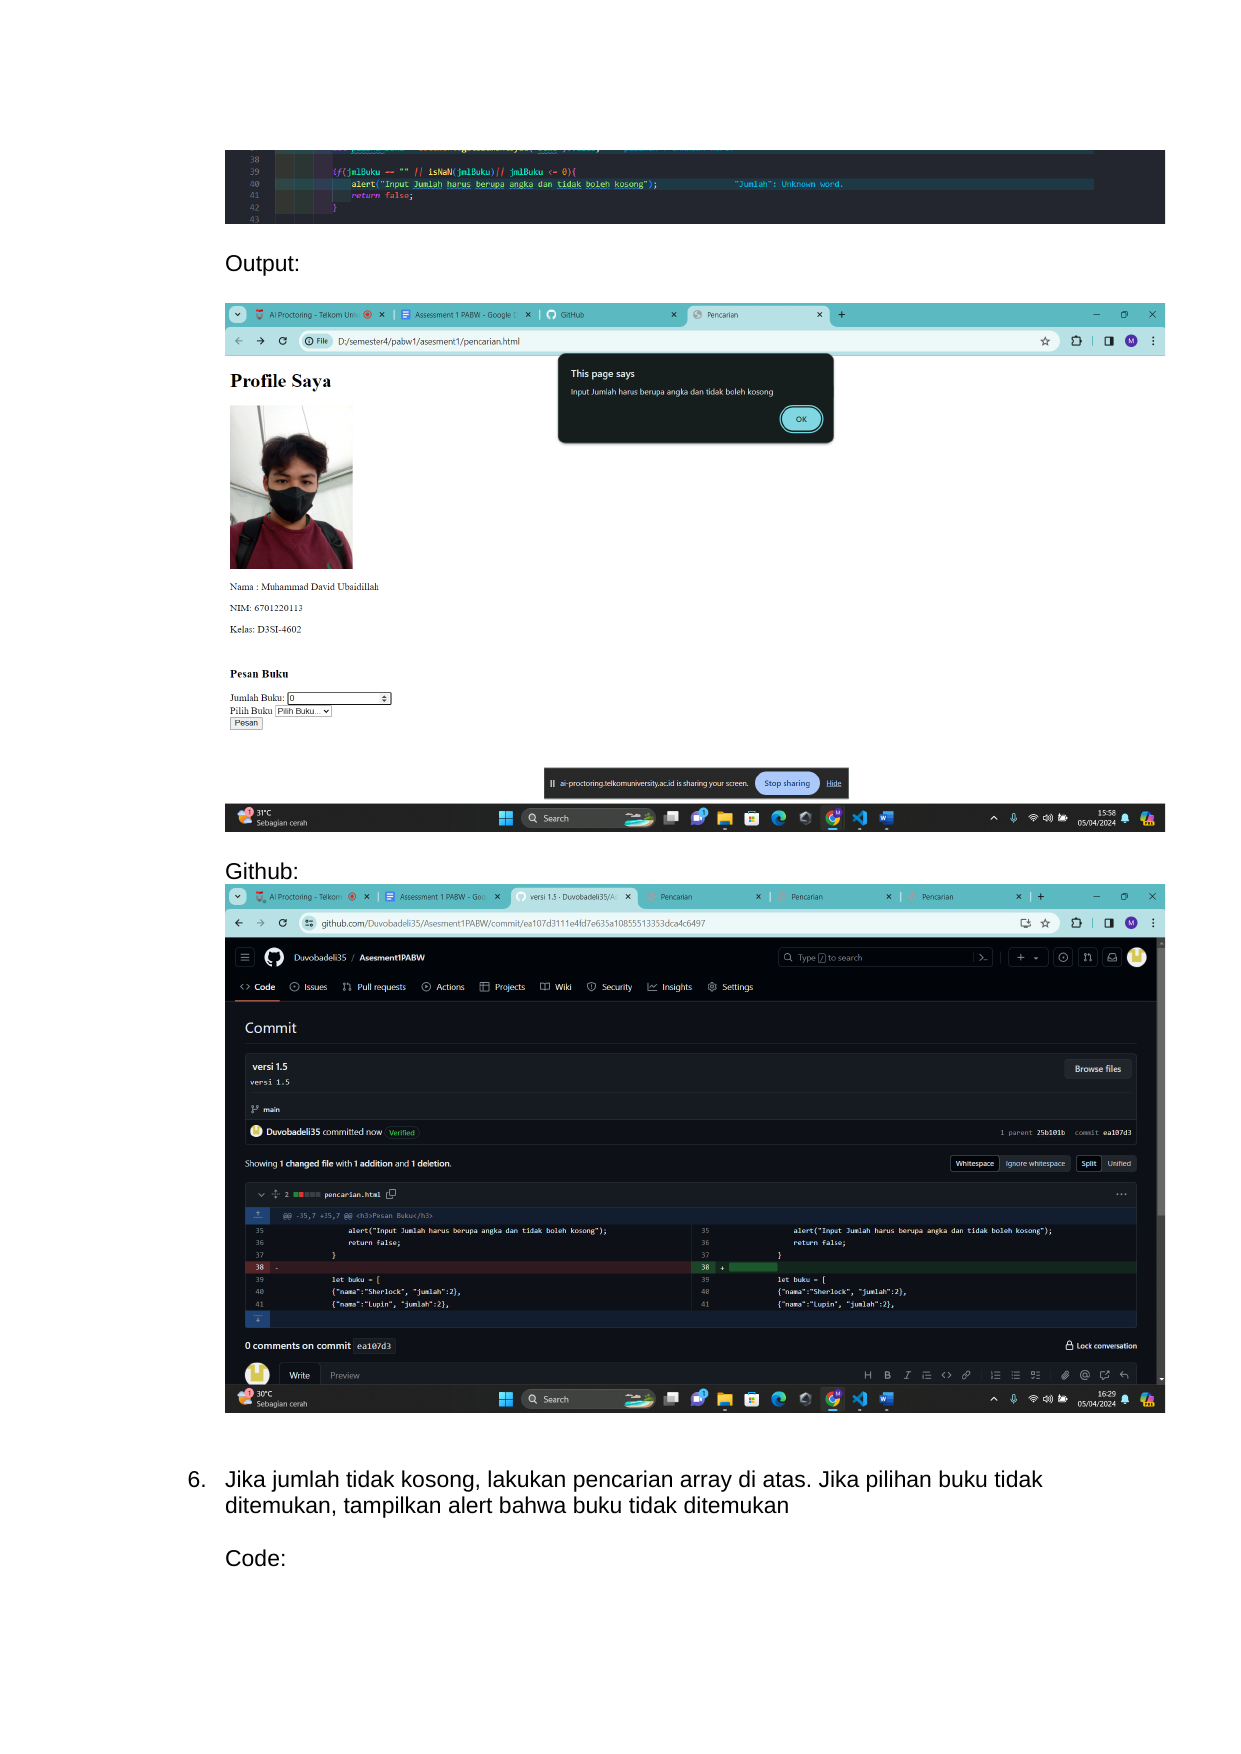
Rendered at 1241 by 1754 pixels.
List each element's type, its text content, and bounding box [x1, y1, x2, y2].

list Jika jumlah tidak kosong, lakukan pencarian array di atas. Jika pilihan buku tidak ditemukan, tampilkan alert bahwa buku tidak ditemukan [187, 1466, 1090, 1518]
picture [225, 303, 1166, 832]
picture [225, 150, 1166, 224]
text Github: [225, 858, 1090, 884]
picture [225, 884, 1166, 1413]
text Code: [225, 1545, 1090, 1571]
text Output: [225, 250, 1090, 277]
